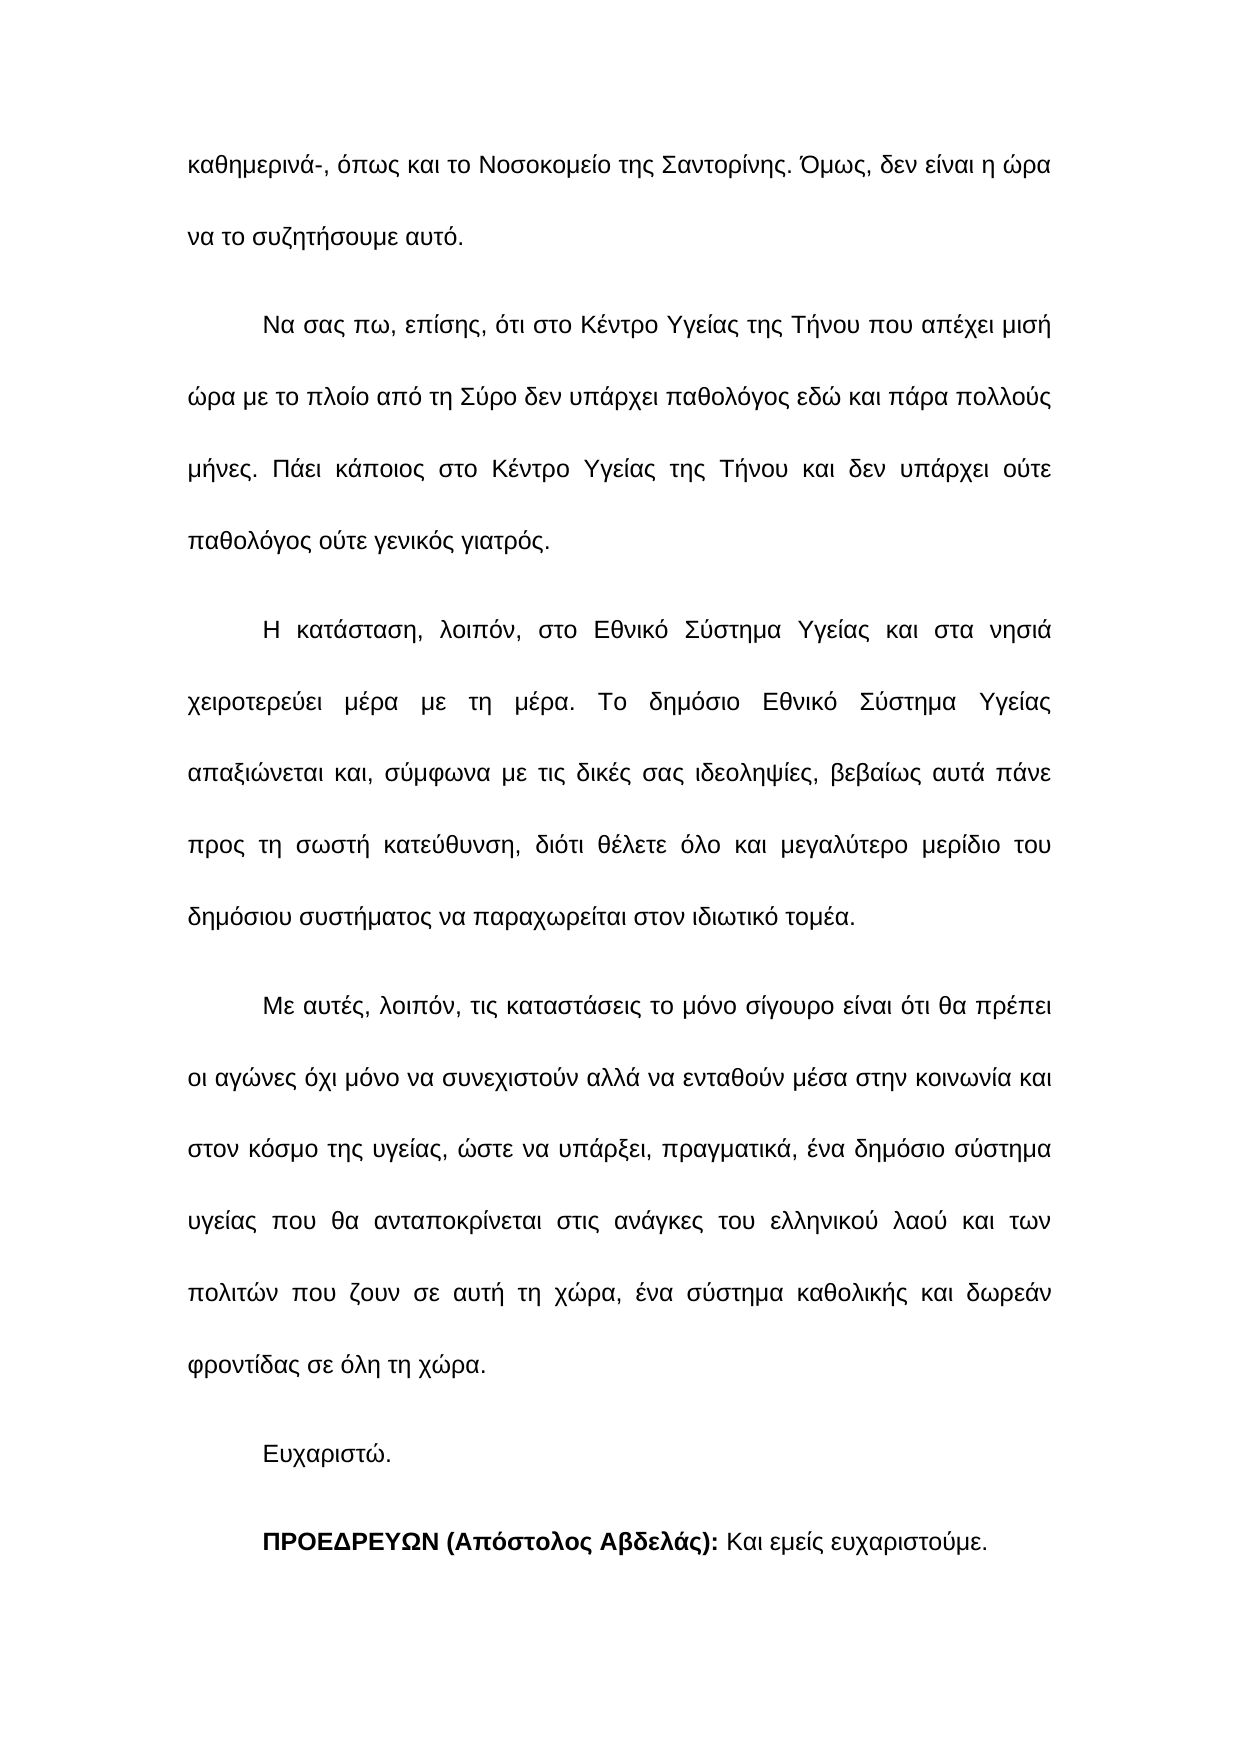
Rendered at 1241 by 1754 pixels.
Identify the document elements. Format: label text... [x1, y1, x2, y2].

text Η κατάσταση, λοιπόν, στο Εθνικό Σύστημα Υγείας και στα νησιά χειροτερεύει μέρα με τη μέρα. Το δημόσιο Εθνικό Σύστημα Υγείας απαξιώνεται και, σύμφωνα με τις δικές σας ιδεοληψίες, βεβαίως αυτά πάνε προς τη σωστή κατεύθυνση, διότι θέλετε όλο και μεγαλύτερο μερίδιο του δημόσιου συστήματος να παραχωρείται στον ιδιωτικό τομέα. [187, 614, 1053, 931]
text ΠΡΟΕΔΡΕΥΩΝ (Απόστολος Αβδελάς): Και εμείς ευχαριστούμε. [187, 1527, 1053, 1556]
text Να σας πω, επίσης, ότι στο Κέντρο Υγείας της Τήνου που απέχει μισή ώρα με το πλοίο από τη Σύρο δεν υπάρχει παθολόγος εδώ και πάρα πολλούς μήνες. Πάει κάποιος στο Κέντρο Υγείας της Τήνου και δεν υπάρχει ούτε παθολόγος ούτε γενικός γιατρός. [187, 310, 1053, 555]
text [187, 150, 1053, 251]
text Ευχαριστώ. [187, 1438, 1053, 1467]
text Με αυτές, λοιπόν, τις καταστάσεις το μόνο σίγουρο είναι ότι θα πρέπει οι αγώνες όχι μόνο να συνεχιστούν αλλά να ενταθούν μέσα στην κοινωνία και στον κόσμο της υγείας, ώστε να υπάρξει, πραγματικά, ένα δημόσιο σύστημα υγείας που θα ανταποκρίνεται στις ανάγκες του ελληνικού λαού και των πολιτών που ζουν σε αυτή τη χώρα, ένα σύστημα καθολικής και δωρεάν φροντίδας σε όλη τη χώρα. [187, 991, 1053, 1379]
